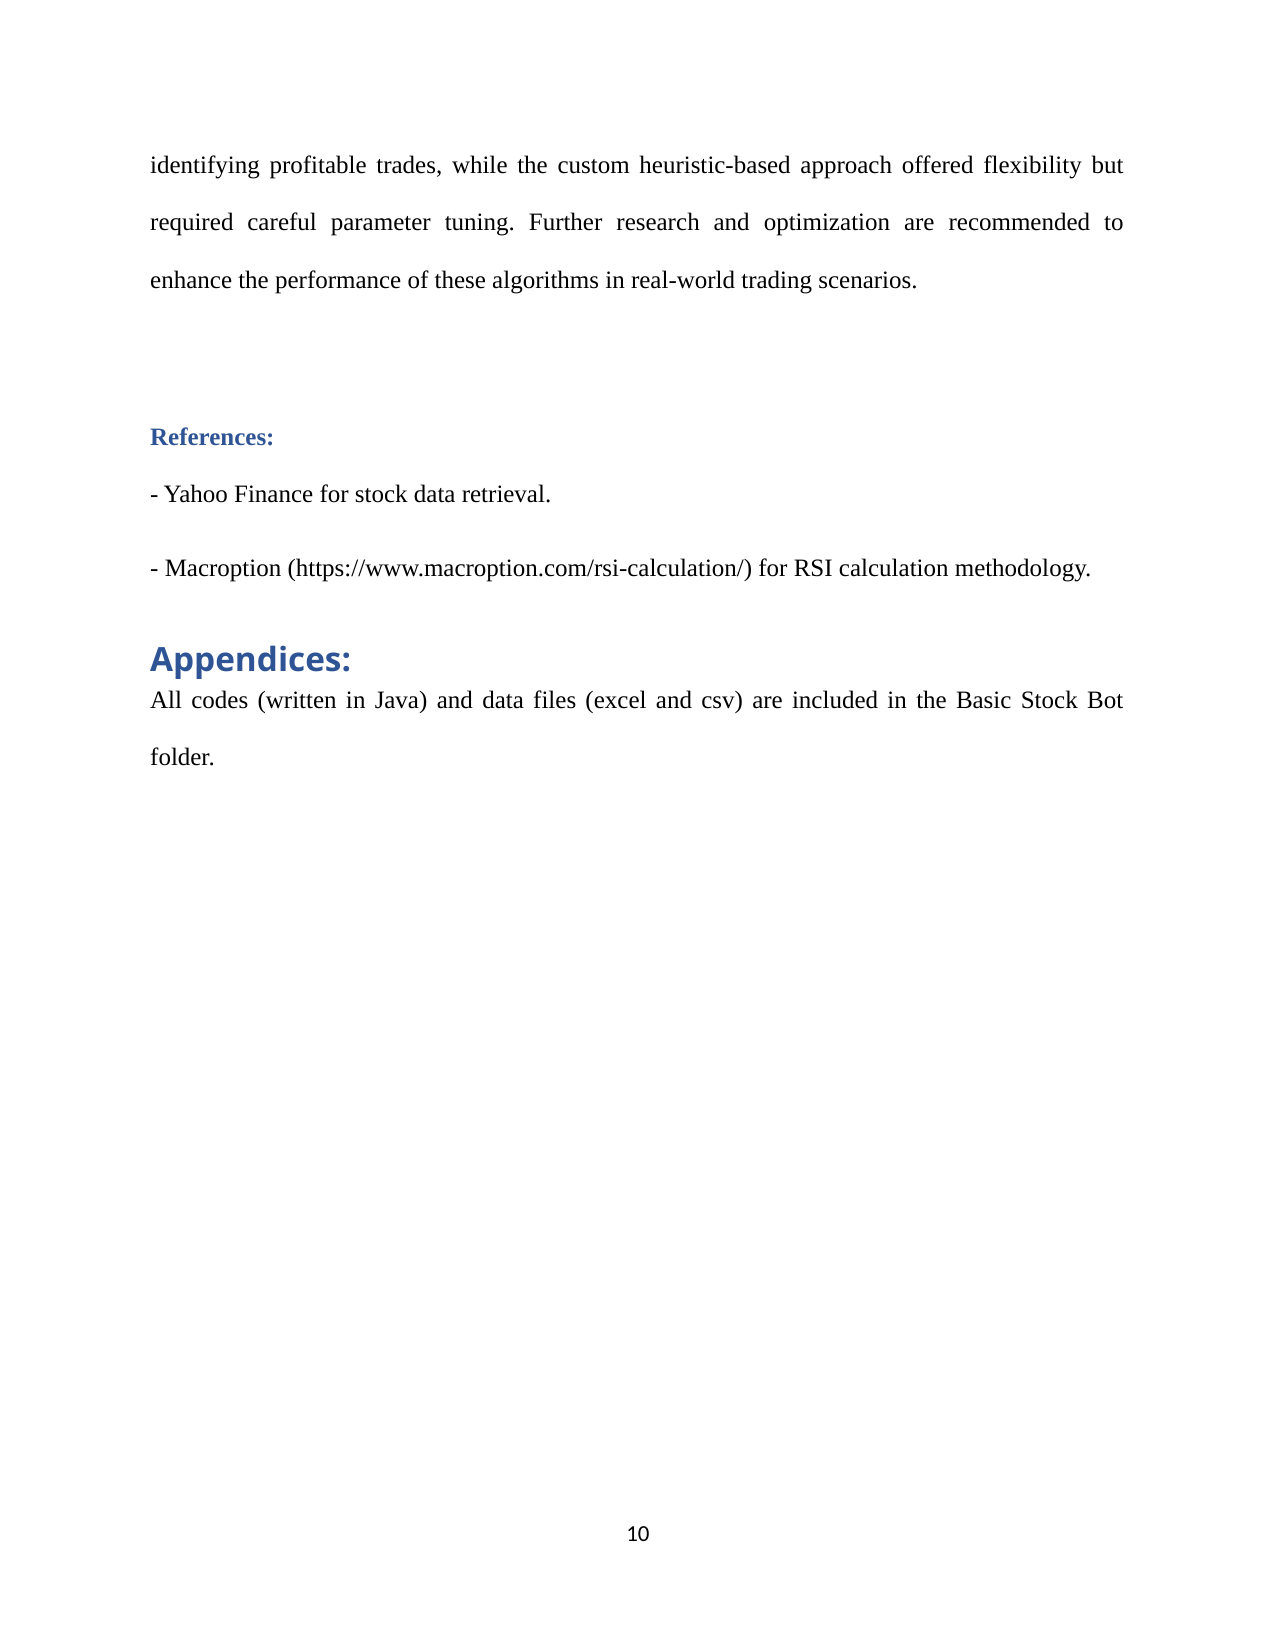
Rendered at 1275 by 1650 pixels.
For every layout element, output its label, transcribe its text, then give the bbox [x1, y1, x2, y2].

text - Yahoo Finance for stock data retrieval. [150, 479, 1125, 508]
text - Macroption (https://www.macroption.com/rsi-calculation/) for RSI calculation methodology. [150, 553, 1125, 582]
text All codes (written in Java) and data files (excel and csv) are included in the Basic Stock Bot folder. [150, 685, 1125, 771]
subtitle References: [150, 422, 1125, 450]
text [150, 150, 1125, 294]
subtitle Appendices: [150, 636, 1125, 681]
